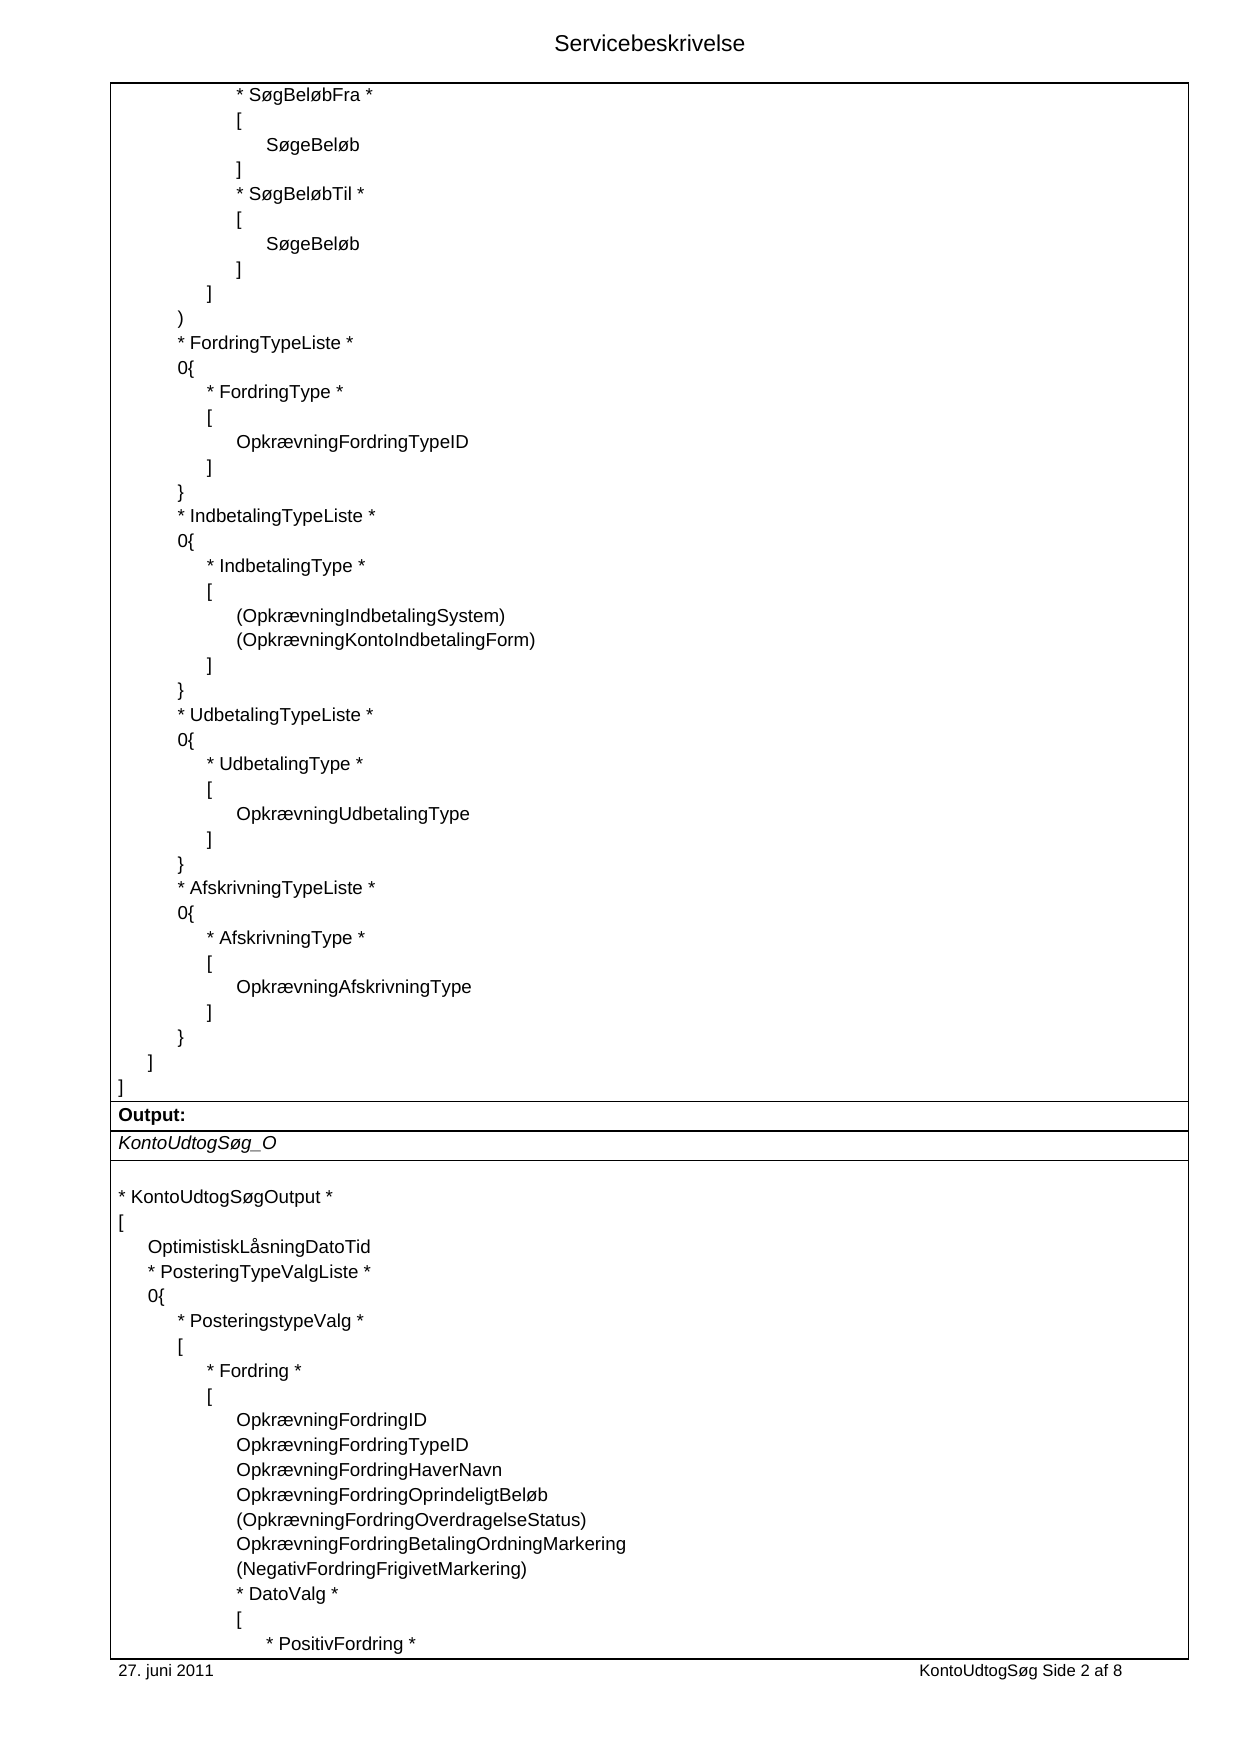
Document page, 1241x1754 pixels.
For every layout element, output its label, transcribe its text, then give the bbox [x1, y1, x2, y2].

table_cell Output: [111, 1102, 1188, 1130]
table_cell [111, 1161, 1188, 1658]
table_cell KontoUdtogSøg_O [111, 1132, 1188, 1160]
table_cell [111, 84, 1188, 1101]
